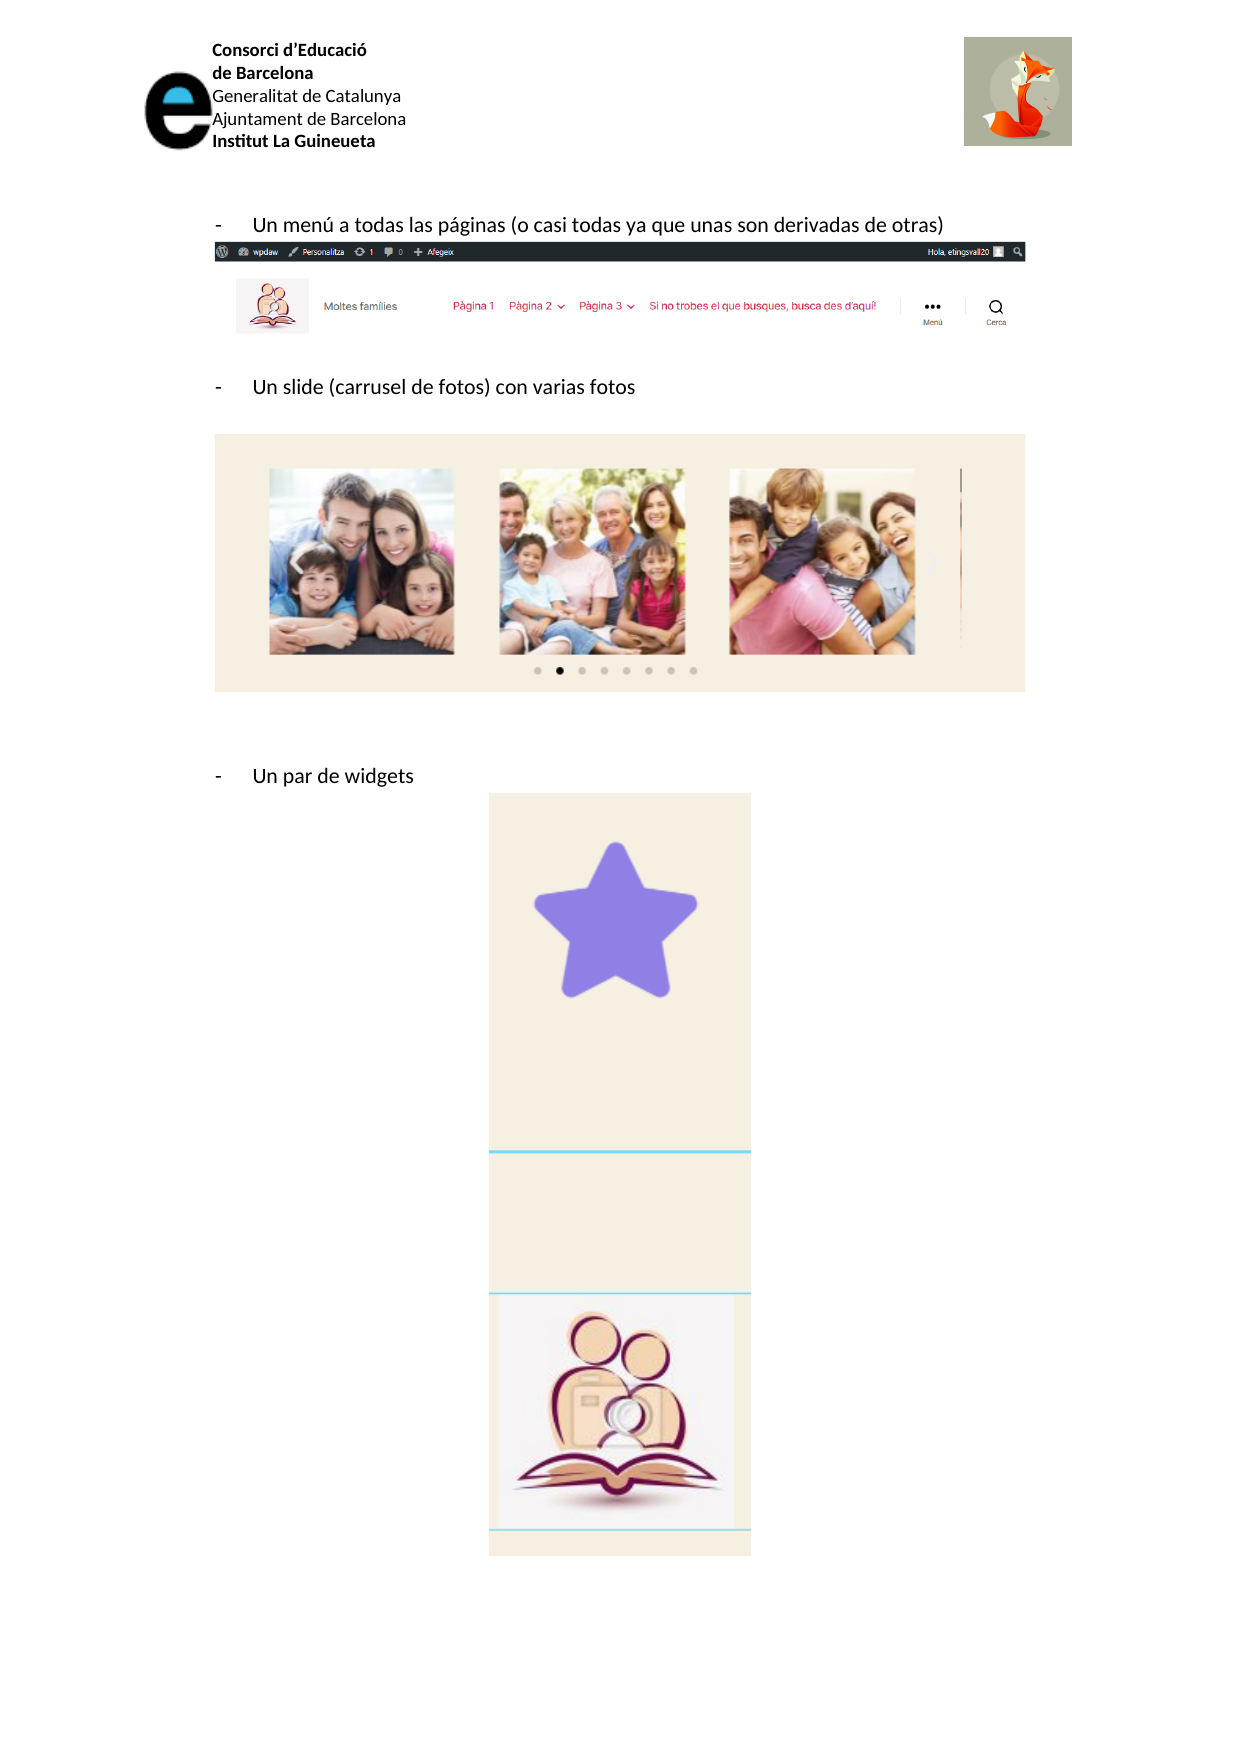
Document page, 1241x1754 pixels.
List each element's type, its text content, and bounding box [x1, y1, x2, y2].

list Un slide (carrusel de fotos) con varias fotos [215, 373, 1063, 400]
picture [214, 434, 1026, 692]
picture [214, 91, 223, 101]
picture [214, 241, 1026, 335]
picture [121, 54, 223, 170]
list Un menú a todas las páginas (o casi todas ya que unas son derivadas de otras) [215, 211, 1063, 237]
picture [488, 793, 752, 1556]
list Un par de widgets [215, 762, 1063, 789]
picture [963, 37, 1072, 146]
